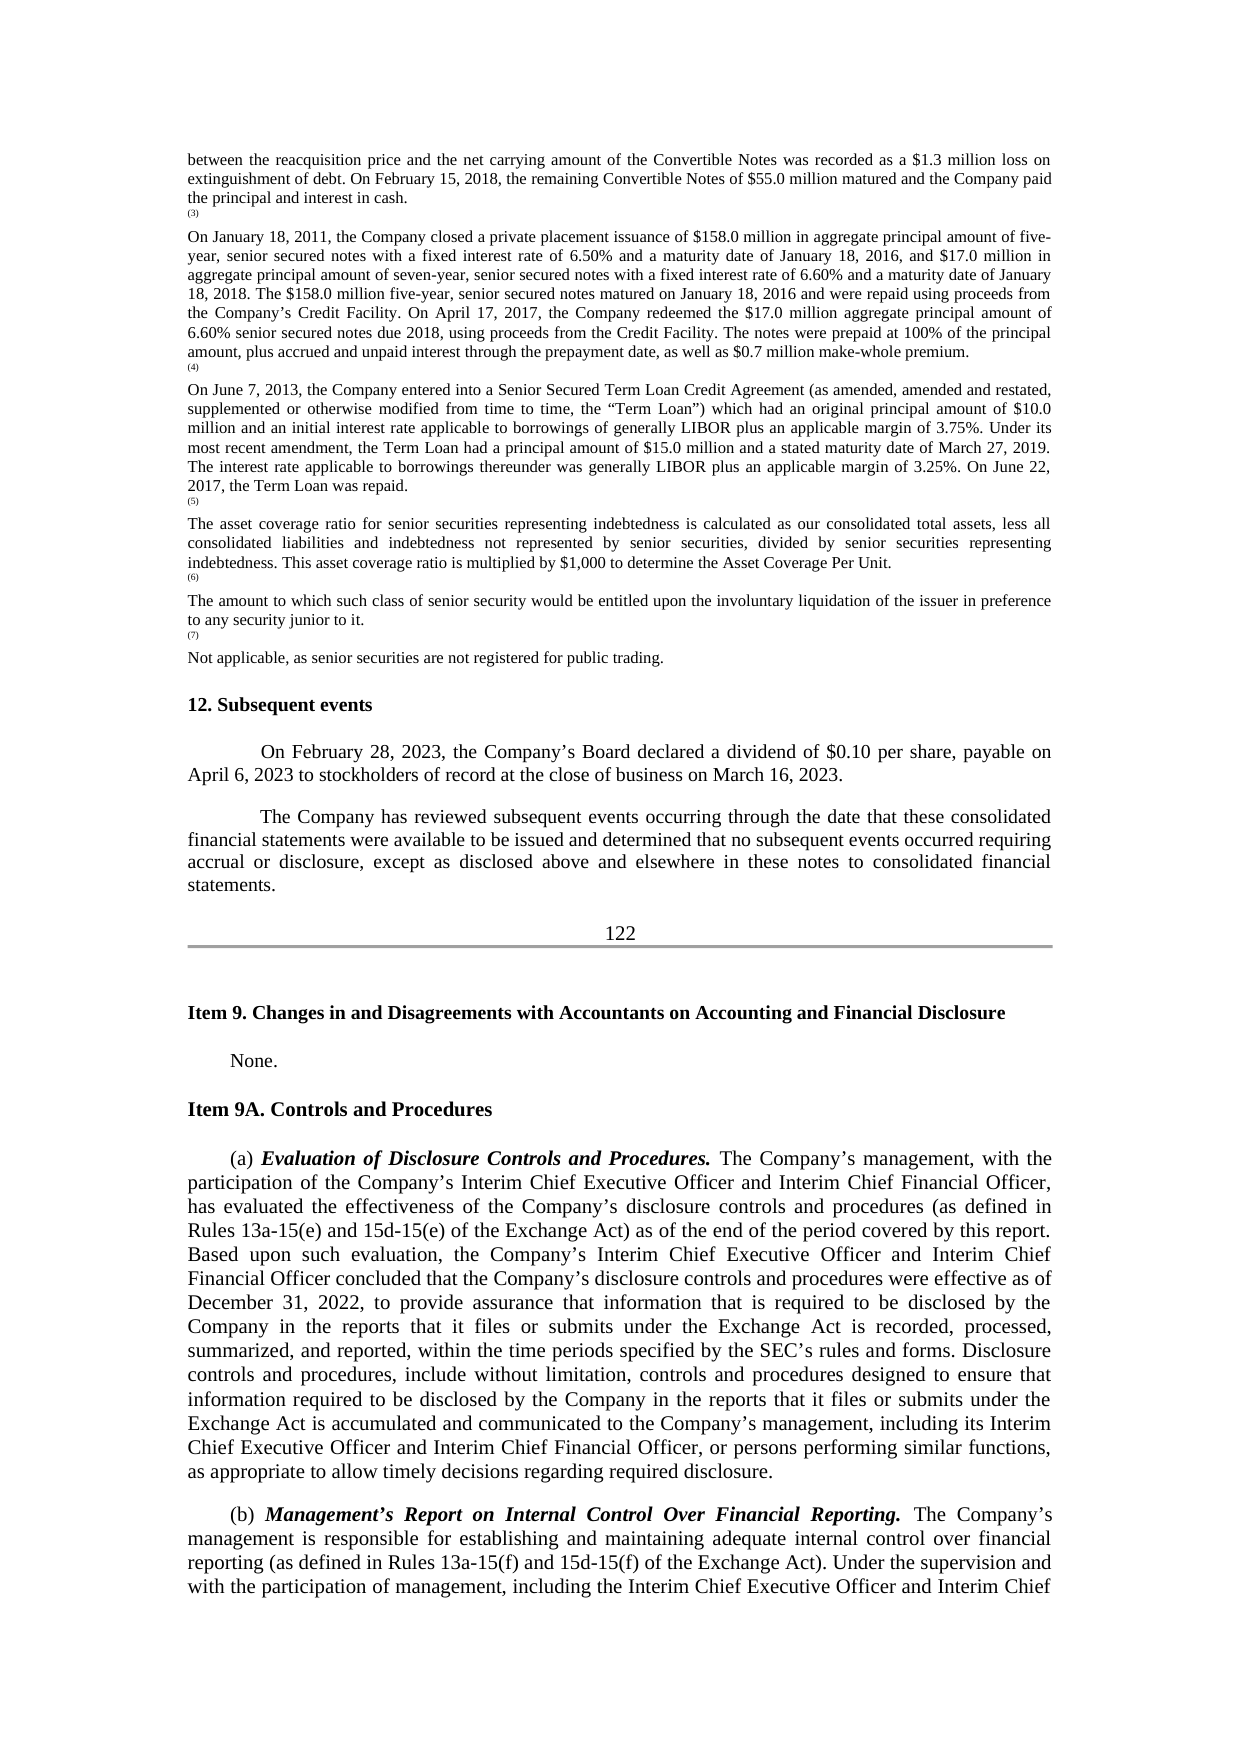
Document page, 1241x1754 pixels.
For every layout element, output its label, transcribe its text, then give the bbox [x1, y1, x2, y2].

text The asset coverage ratio for senior securities representing indebtedness is calculated as our consolidated total assets, less all consolidated liabilities and indebtedness not represented by senior securities, divided by senior securities representing indebtedness. This asset coverage ratio is multiplied by $1,000 to determine the Asset Coverage Per Unit. [187, 514, 1053, 572]
text 12. Subsequent events [187, 692, 1053, 715]
text (a) Evaluation of Disclosure Controls and Procedures. The Company’s management, with the participation of the Company’s Interim Chief Executive Officer and Interim Chief Financial Officer, has evaluated the effectiveness of the Company’s disclosure controls and procedures (as defined in Rules 13a-15(e) and 15d-15(e) of the Exchange Act) as of the end of the period covered by this report. Based upon such evaluation, the Company’s Interim Chief Executive Officer and Interim Chief Financial Officer concluded that the Company’s disclosure controls and procedures were effective as of December 31, 2022, to provide assurance that information that is required to be disclosed by the Company in the reports that it files or submits under the Exchange Act is recorded, processed, summarized, and reported, within the time periods specified by the SEC’s rules and forms. Disclosure controls and procedures, include without limitation, controls and procedures designed to ensure that information required to be disclosed by the Company in the reports that it files or submits under the Exchange Act is accumulated and communicated to the Company’s management, including its Interim Chief Executive Officer and Interim Chief Financial Officer, or persons performing similar functions, as appropriate to allow timely decisions regarding required disclosure. [187, 1146, 1053, 1483]
text 122 [187, 921, 1053, 945]
text On February 28, 2023, the Company’s Board declared a dividend of $0.10 per share, payable on April 6, 2023 to stockholders of record at the close of business on March 16, 2023. [187, 740, 1053, 786]
text (6) [187, 572, 1053, 591]
text On June 7, 2013, the Company entered into a Senior Secured Term Loan Credit Agreement (as amended, amended and restated, supplemented or otherwise modified from time to time, the “Term Loan”) which had an original principal amount of $10.0 million and an initial interest rate applicable to borrowings of generally LIBOR plus an applicable margin of 3.75%. Under its most recent amendment, the Term Loan had a principal amount of $15.0 million and a stated maturity date of March 27, 2019. The interest rate applicable to borrowings thereunder was generally LIBOR plus an applicable margin of 3.25%. On June 22, 2017, the Term Loan was repaid. [187, 380, 1053, 495]
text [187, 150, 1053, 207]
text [187, 1501, 1053, 1598]
text On January 18, 2011, the Company closed a private placement issuance of $158.0 million in aggregate principal amount of five-year, senior secured notes with a fixed interest rate of 6.50% and a maturity date of January 18, 2016, and $17.0 million in aggregate principal amount of seven-year, senior secured notes with a fixed interest rate of 6.60% and a maturity date of January 18, 2018. The $158.0 million five-year, senior secured notes matured on January 18, 2016 and were repaid using proceeds from the Company’s Credit Facility. On April 17, 2017, the Company redeemed the $17.0 million aggregate principal amount of 6.60% senior secured notes due 2018, using proceeds from the Credit Facility. The notes were prepaid at 100% of the principal amount, plus accrued and unpaid interest through the prepayment date, as well as $0.7 million make-whole premium. [187, 227, 1053, 361]
text Item 9A. Controls and Procedures [187, 1097, 1053, 1121]
text (5) [187, 495, 1053, 514]
text Item 9. Changes in and Disagreements with Accountants on Accounting and Financial Disclosure [187, 1001, 1053, 1024]
text The amount to which such class of senior security would be entitled upon the involuntary liquidation of the issuer in preference to any security junior to it. [187, 591, 1053, 629]
text (4) [187, 361, 1053, 380]
text Not applicable, as senior securities are not registered for public trading. [187, 648, 1053, 667]
text None. [187, 1049, 1053, 1072]
text The Company has reviewed subsequent events occurring through the date that these consolidated financial statements were available to be issued and determined that no subsequent events occurred requiring accrual or disclosure, except as disclosed above and elsewhere in these notes to consolidated financial statements. [187, 805, 1053, 896]
text (3) [187, 207, 1053, 227]
text (7) [187, 629, 1053, 648]
